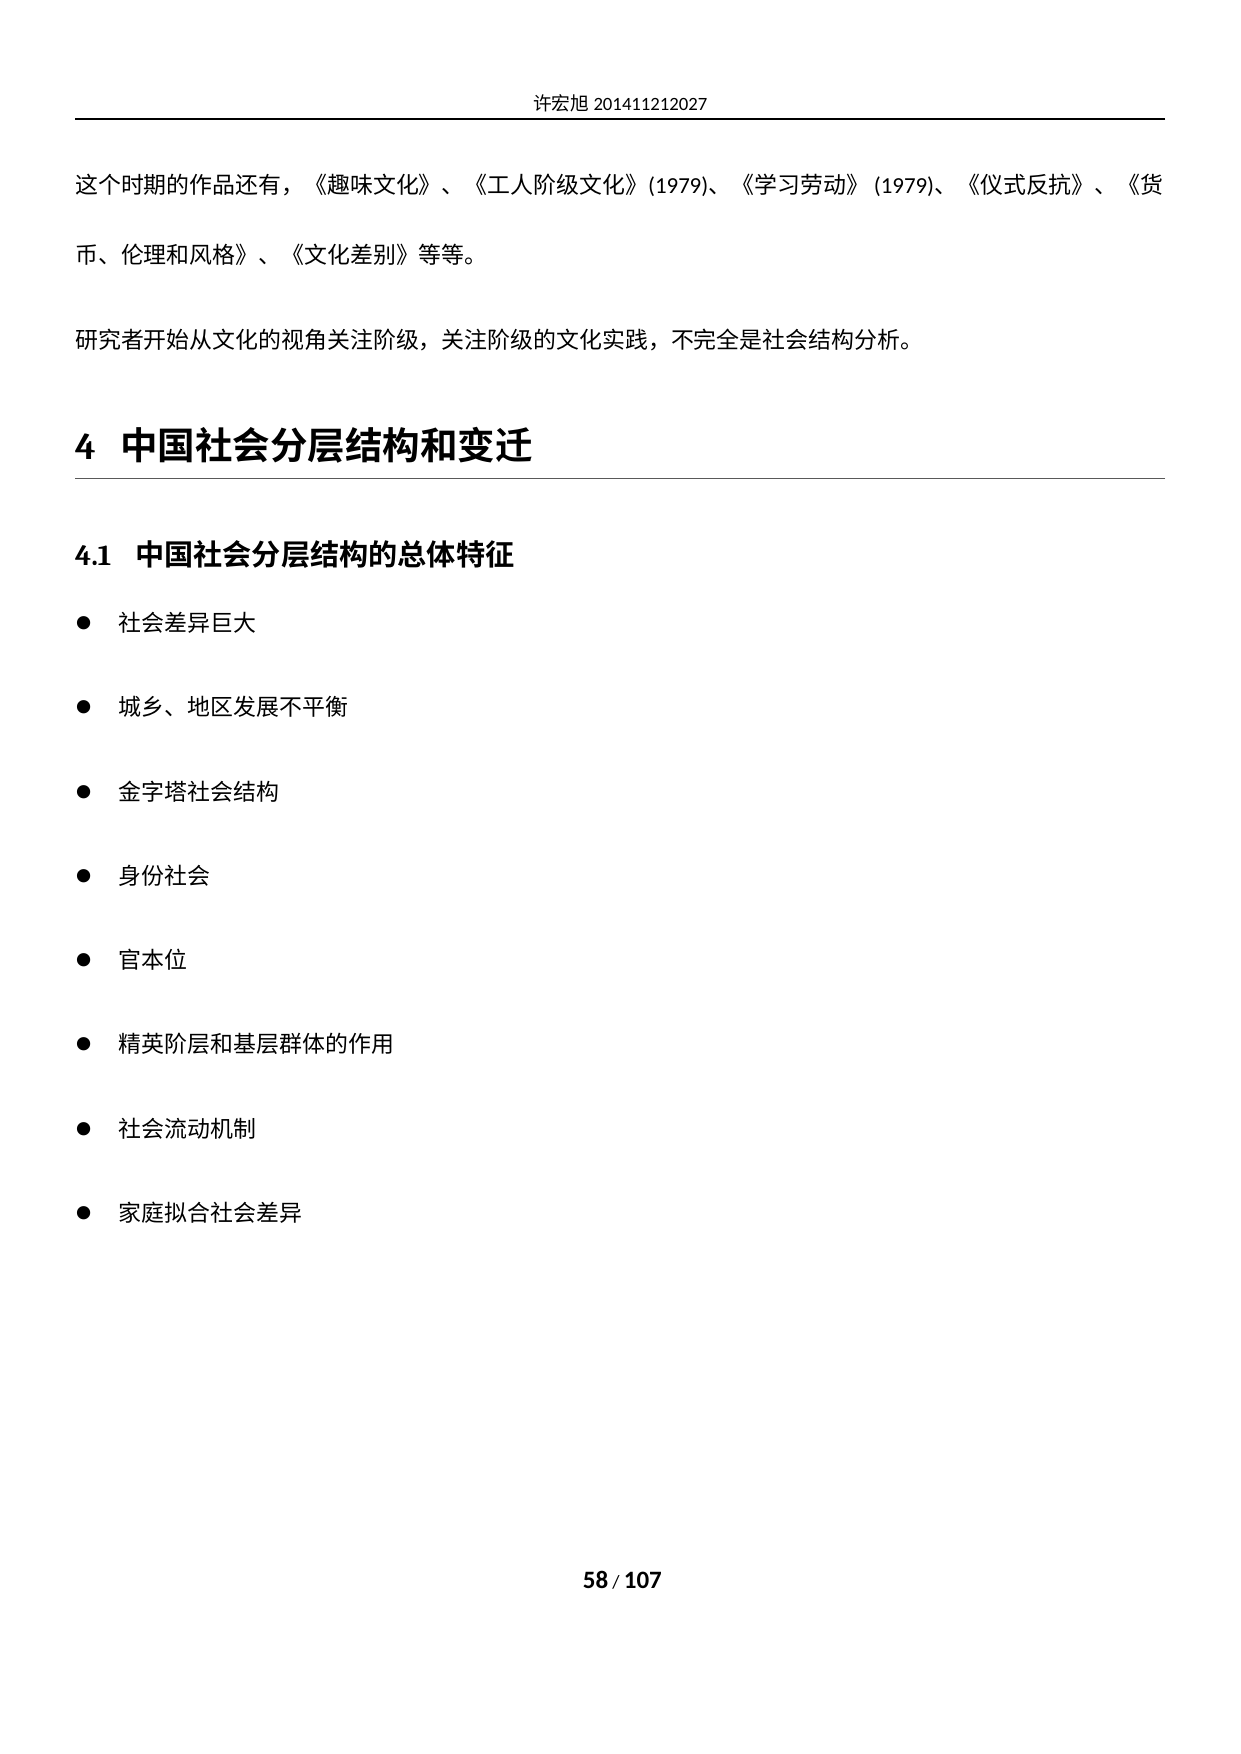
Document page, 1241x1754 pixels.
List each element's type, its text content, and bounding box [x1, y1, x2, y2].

list 社会流动机制 [75, 1094, 1165, 1159]
text 这个时期的作品还有，《趣味文化》、《工人阶级文化》(1979)、《学习劳动》 (1979)、《仪式反抗》、《货币、伦理和风格》、《文化差别》等等。 [75, 151, 1165, 286]
list 身份社会 [75, 842, 1165, 907]
list 精英阶层和基层群体的作用 [75, 1010, 1165, 1075]
list 城乡、地区发展不平衡 [75, 673, 1165, 738]
list 金字塔社会结构 [75, 757, 1165, 822]
list 家庭拟合社会差异 [75, 1179, 1165, 1244]
list 官本位 [75, 926, 1165, 991]
text 研究者开始从文化的视角关注阶级，关注阶级的文化实践，不完全是社会结构分析。 [75, 306, 1165, 371]
subtitle 中国社会分层结构和变迁 [75, 411, 1165, 478]
list 社会差异巨大 [75, 589, 1165, 654]
subtitle 中国社会分层结构的总体特征 [75, 521, 1165, 586]
